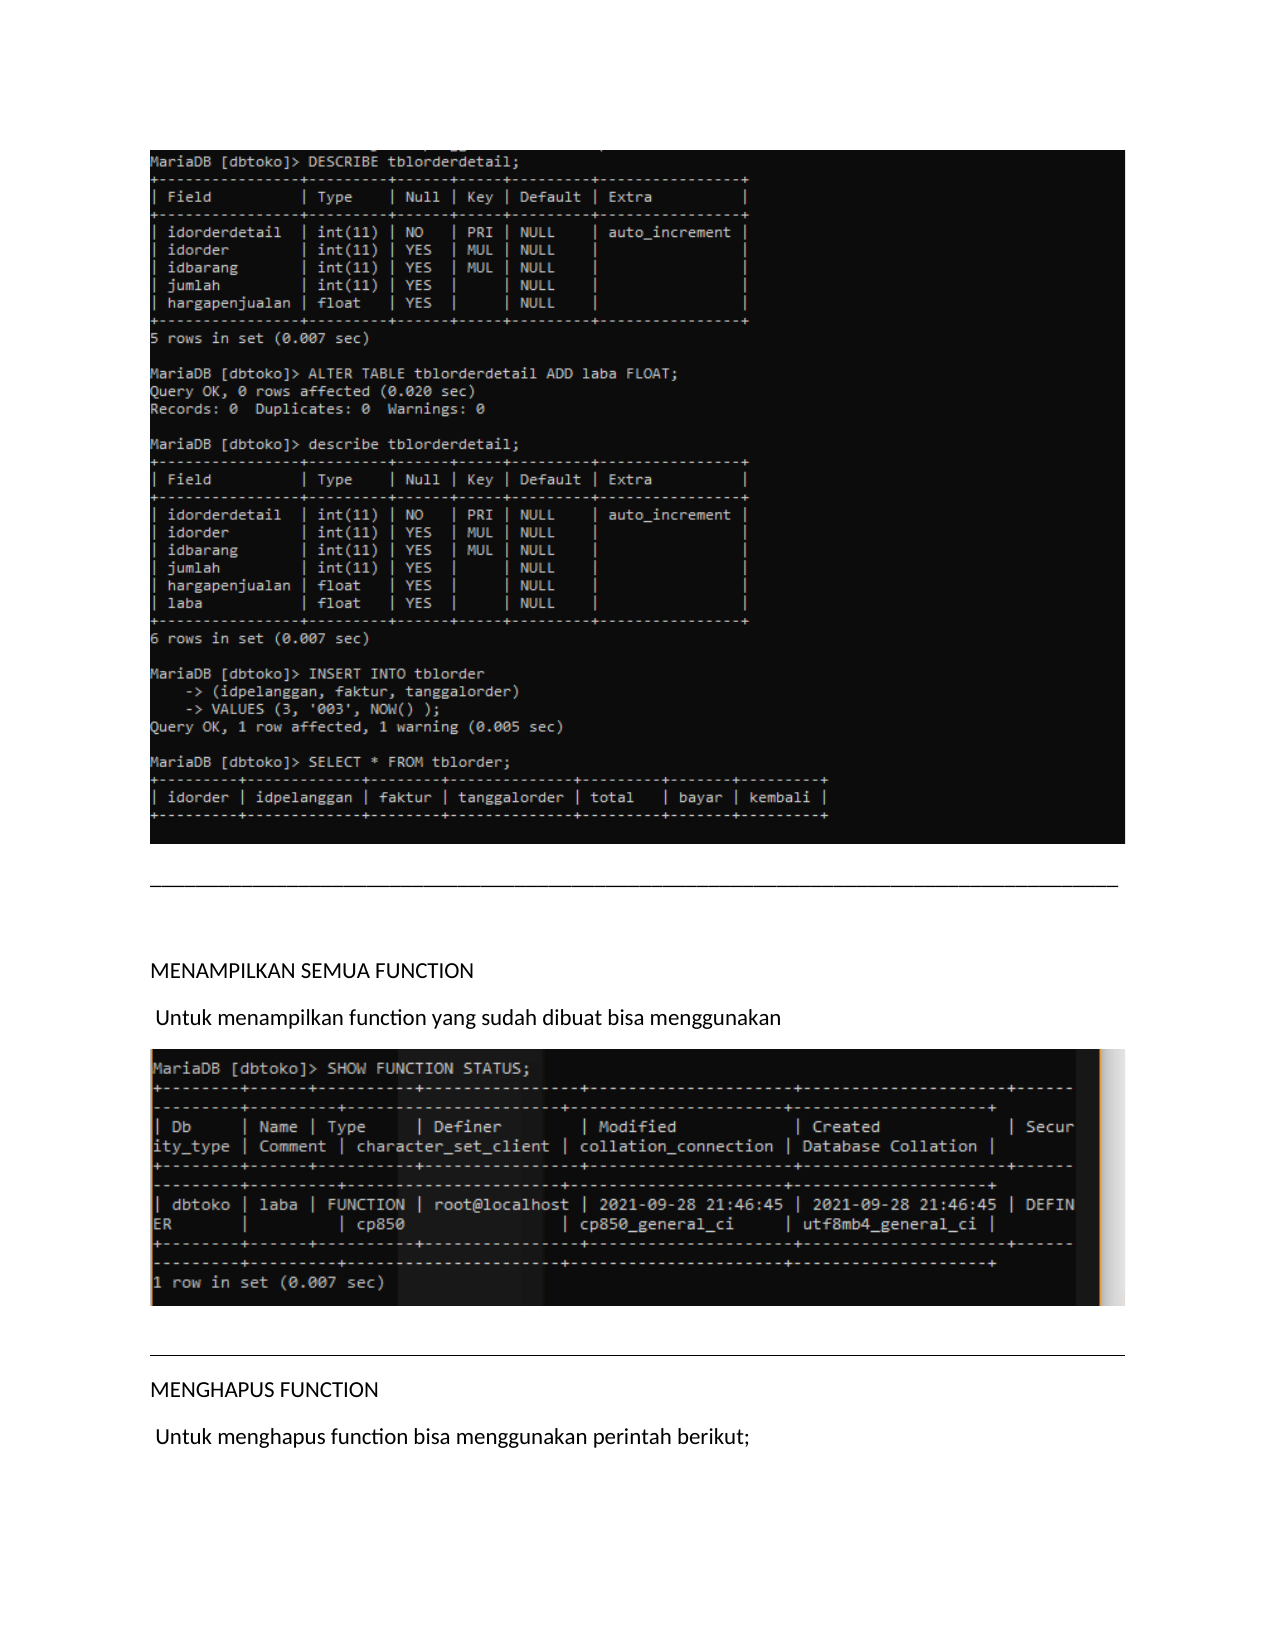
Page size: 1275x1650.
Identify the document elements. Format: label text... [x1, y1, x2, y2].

text Untuk menghapus function bisa menggunakan perintah berikut; [150, 1422, 1125, 1450]
text MENGHAPUS FUNCTION [150, 1375, 1125, 1403]
picture [150, 150, 1125, 844]
picture [150, 1049, 1125, 1306]
text MENAMPILKAN SEMUA FUNCTION [150, 956, 1125, 984]
text Untuk menampilkan function yang sudah dibuat bisa menggunakan [150, 1003, 1125, 1031]
text _____________________________________________________________________________________ [150, 862, 1125, 890]
